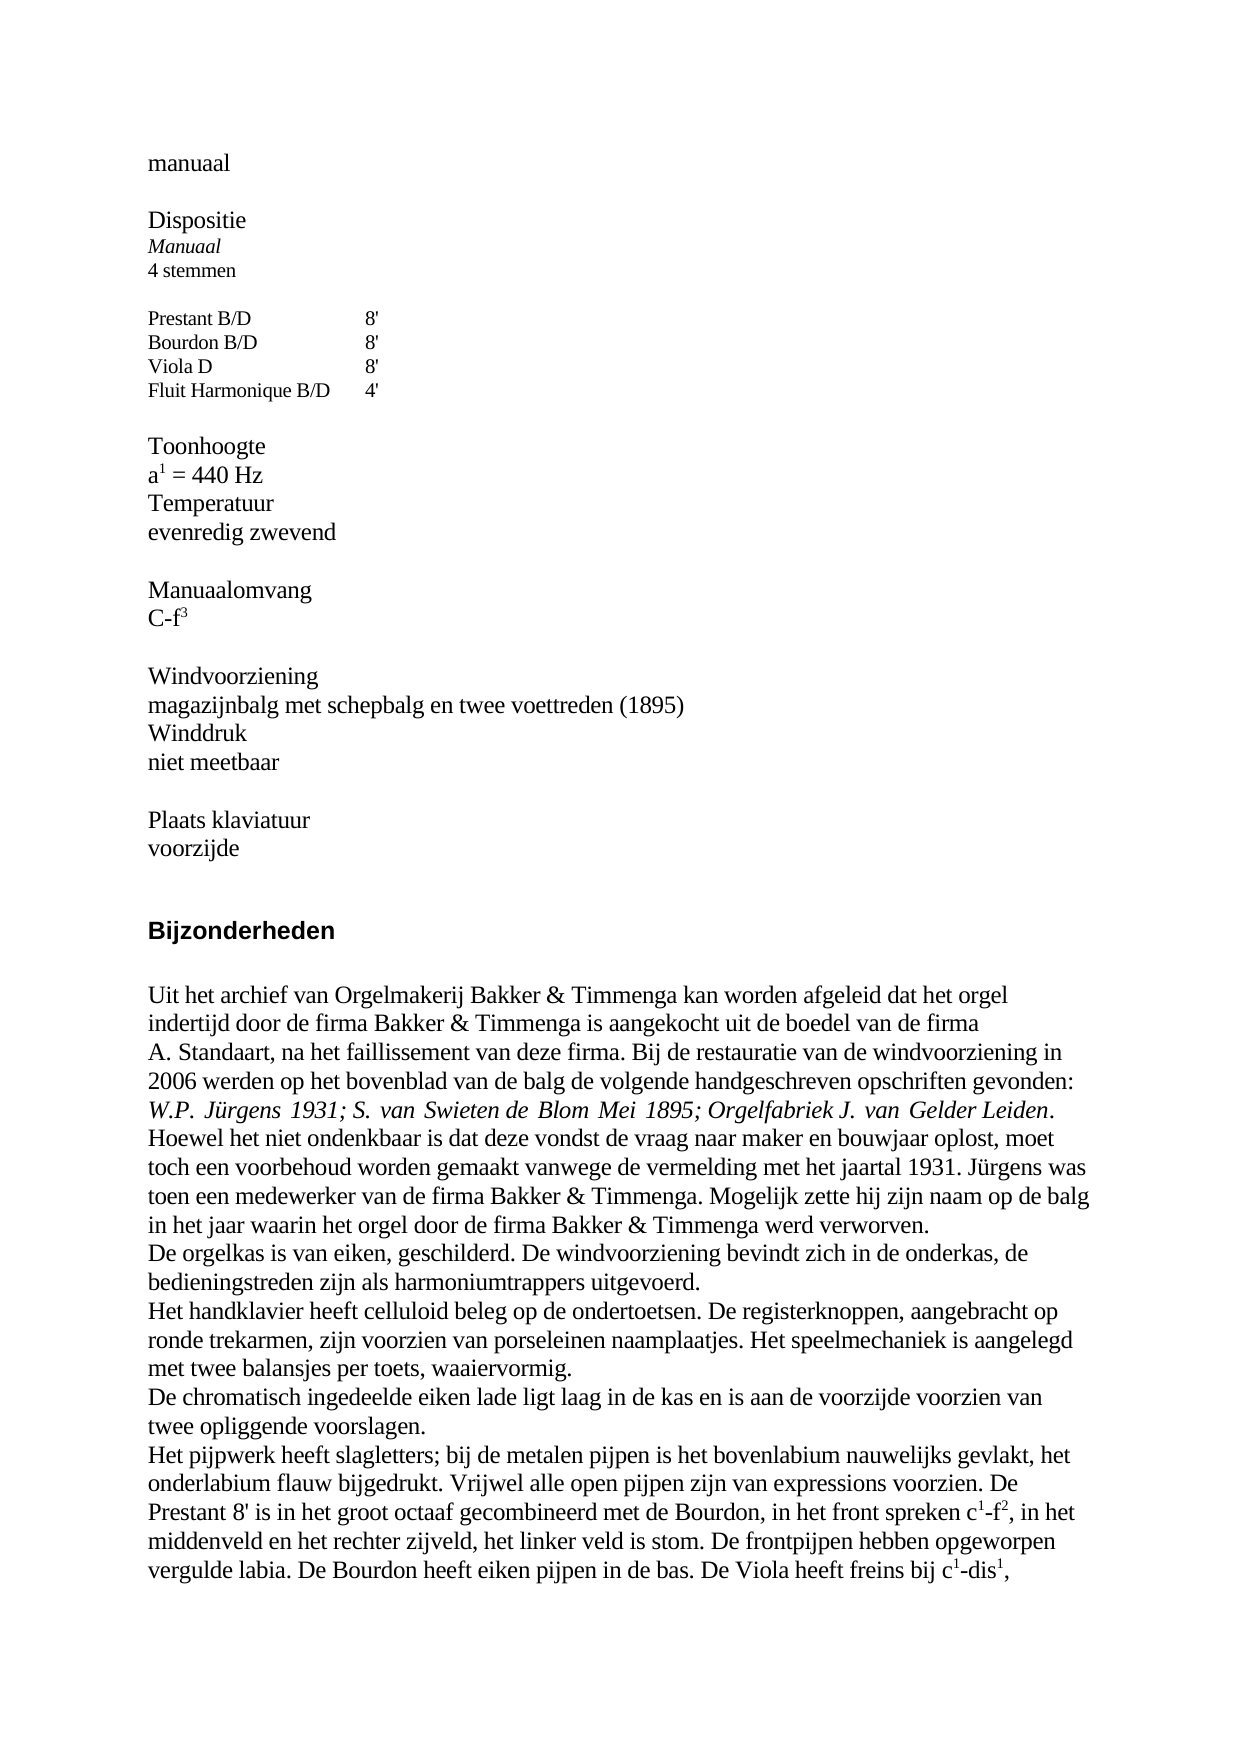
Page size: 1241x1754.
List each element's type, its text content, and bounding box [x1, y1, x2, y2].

text De chromatisch ingedeelde eiken lade ligt laag in de kas en is aan de voorzijde voorzien van twee opliggende voorslagen. [148, 1382, 1093, 1440]
text Het handklavier heeft celluloid beleg op de ondertoetsen. De registerknoppen, aangebracht op ronde trekarmen, zijn voorzien van porseleinen naamplaatjes. Het speelmechaniek is aangelegd met twee balansjes per toets, waaiervormig. [148, 1296, 1093, 1382]
text Dispositie [148, 205, 1093, 234]
text niet meetbaar [148, 747, 1093, 776]
text W.P. Jürgens 1931; S. van Swieten de Blom Mei 1895; Orgelfabriek J. van Gelder Leiden. [148, 1095, 1093, 1123]
text Uit het archief van Orgelmakerij Bakker & Timmenga kan worden afgeleid dat het orgel indertijd door de firma Bakker & Timmenga is aangekocht uit de boedel van de firma A. Standaart, na het faillissement van deze firma. Bij de restauratie van de windvoorziening in 2006 werden op het bovenblad van de balg de volgende handgeschreven opschriften gevonden: [148, 980, 1093, 1095]
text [148, 1440, 1093, 1583]
text evenredig zwevend [148, 517, 1093, 546]
text manuaal [148, 148, 1093, 176]
text Windvoorziening [148, 661, 1093, 690]
text Temperatuur [148, 488, 1093, 517]
text C-f3 [148, 603, 1093, 632]
text Toonhoogte [148, 431, 1093, 460]
text De orgelkas is van eiken, geschilderd. De windvoorziening bevindt zich in de onderkas, de bedieningstreden zijn als harmoniumtrappers uitgevoerd. [148, 1238, 1093, 1296]
text Hoewel het niet ondenkbaar is dat deze vondst de vraag naar maker en bouwjaar oplost, moet toch een voorbehoud worden gemaakt vanwege de vermelding met het jaartal 1931. Jürgens was toen een medewerker van de firma Bakker & Timmenga. Mogelijk zette hij zijn naam op de balg in het jaar waarin het orgel door de firma Bakker & Timmenga werd verworven. [148, 1123, 1093, 1238]
text Manuaalomvang [148, 575, 1093, 603]
table_header Manuaal 4 stemmen Prestant B/D Bourdon B/D Viola D Fluit Harmonique B/D [136, 234, 354, 402]
subtitle Bijzonderheden [148, 916, 1093, 945]
text magazijnbalg met schepbalg en twee voettreden (1895) [148, 690, 1093, 718]
text voorzijde [148, 833, 1093, 862]
table_header 8' 8' 8' 4' [354, 234, 410, 402]
text Winddruk [148, 718, 1093, 747]
text Plaats klaviatuur [148, 805, 1093, 833]
text a1 = 440 Hz [148, 460, 1093, 488]
